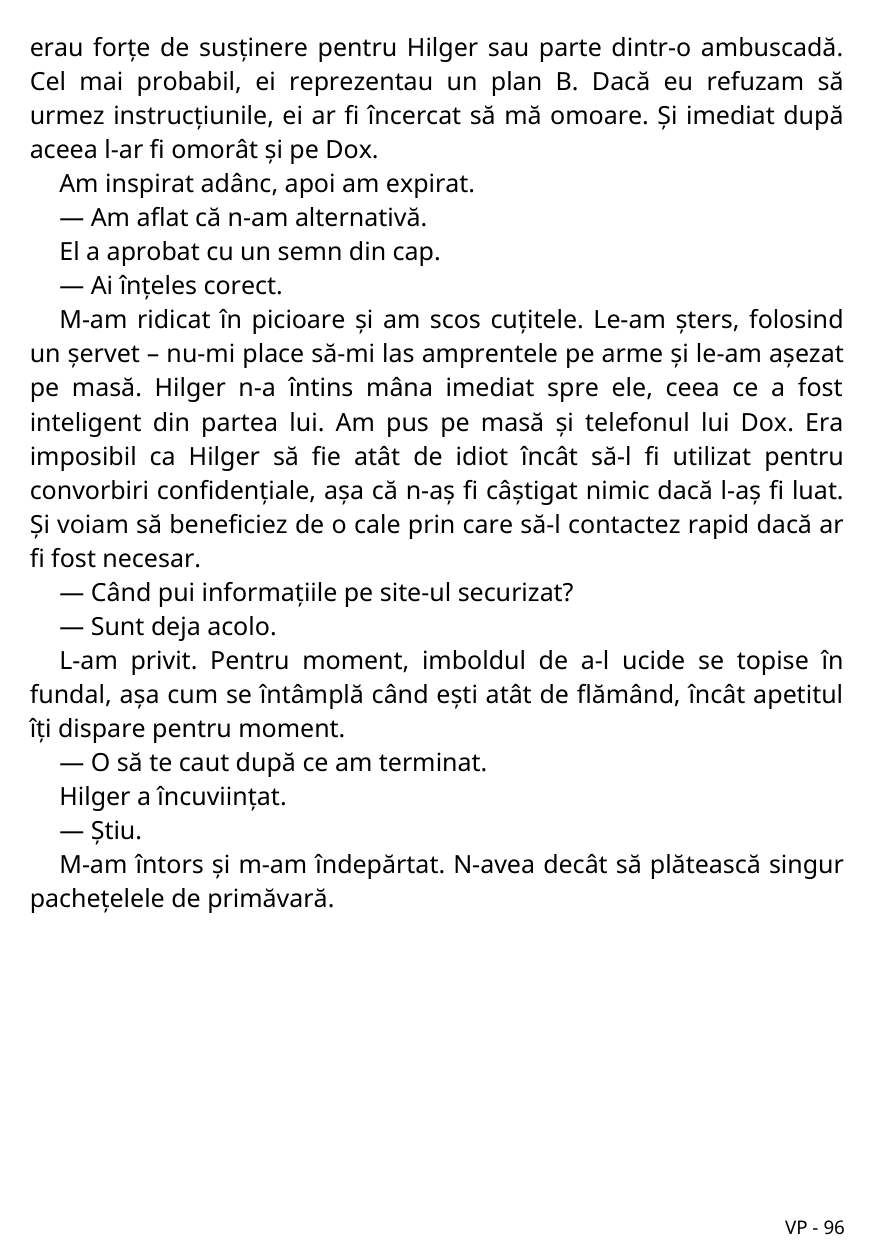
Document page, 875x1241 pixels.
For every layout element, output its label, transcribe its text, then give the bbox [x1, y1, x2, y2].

text — Când pui informațiile pe site-ul securizat? [29, 574, 844, 608]
text Hilger a încuviințat. [29, 779, 844, 813]
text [29, 29, 844, 166]
text El a aprobat cu un semn din cap. [29, 234, 844, 268]
text — Am aflat că n-am alternativă. [29, 200, 844, 234]
text M-am întors și m-am îndepărtat. N-avea decât să plătească singur pachețelele de primăvară. [29, 847, 844, 915]
text — Ai înțeles corect. [29, 268, 844, 302]
text L-am privit. Pentru moment, imboldul de a-l ucide se topise în fundal, așa cum se întâmplă când ești atât de flămând, încât apetitul îți dispare pentru moment. [29, 643, 844, 745]
text — Sunt deja acolo. [29, 608, 844, 643]
text Am inspirat adânc, apoi am expirat. [29, 166, 844, 200]
text M-am ridicat în picioare și am scos cuțitele. Le-am șters, folosind un șervet – nu-mi place să-mi las amprentele pe arme și le-am așezat pe masă. Hilger n-a întins mâna imediat spre ele, ceea ce a fost inteligent din partea lui. Am pus pe masă și telefonul lui Dox. Era imposibil ca Hilger să fie atât de idiot încât să-l fi utilizat pentru convorbiri confidențiale, așa că n-aș fi câștigat nimic dacă l-aș fi luat. Și voiam să beneficiez de o cale prin care să-l contactez rapid dacă ar fi fost necesar. [29, 302, 844, 574]
text — O să te caut după ce am terminat. [29, 745, 844, 779]
text — Știu. [29, 813, 844, 847]
